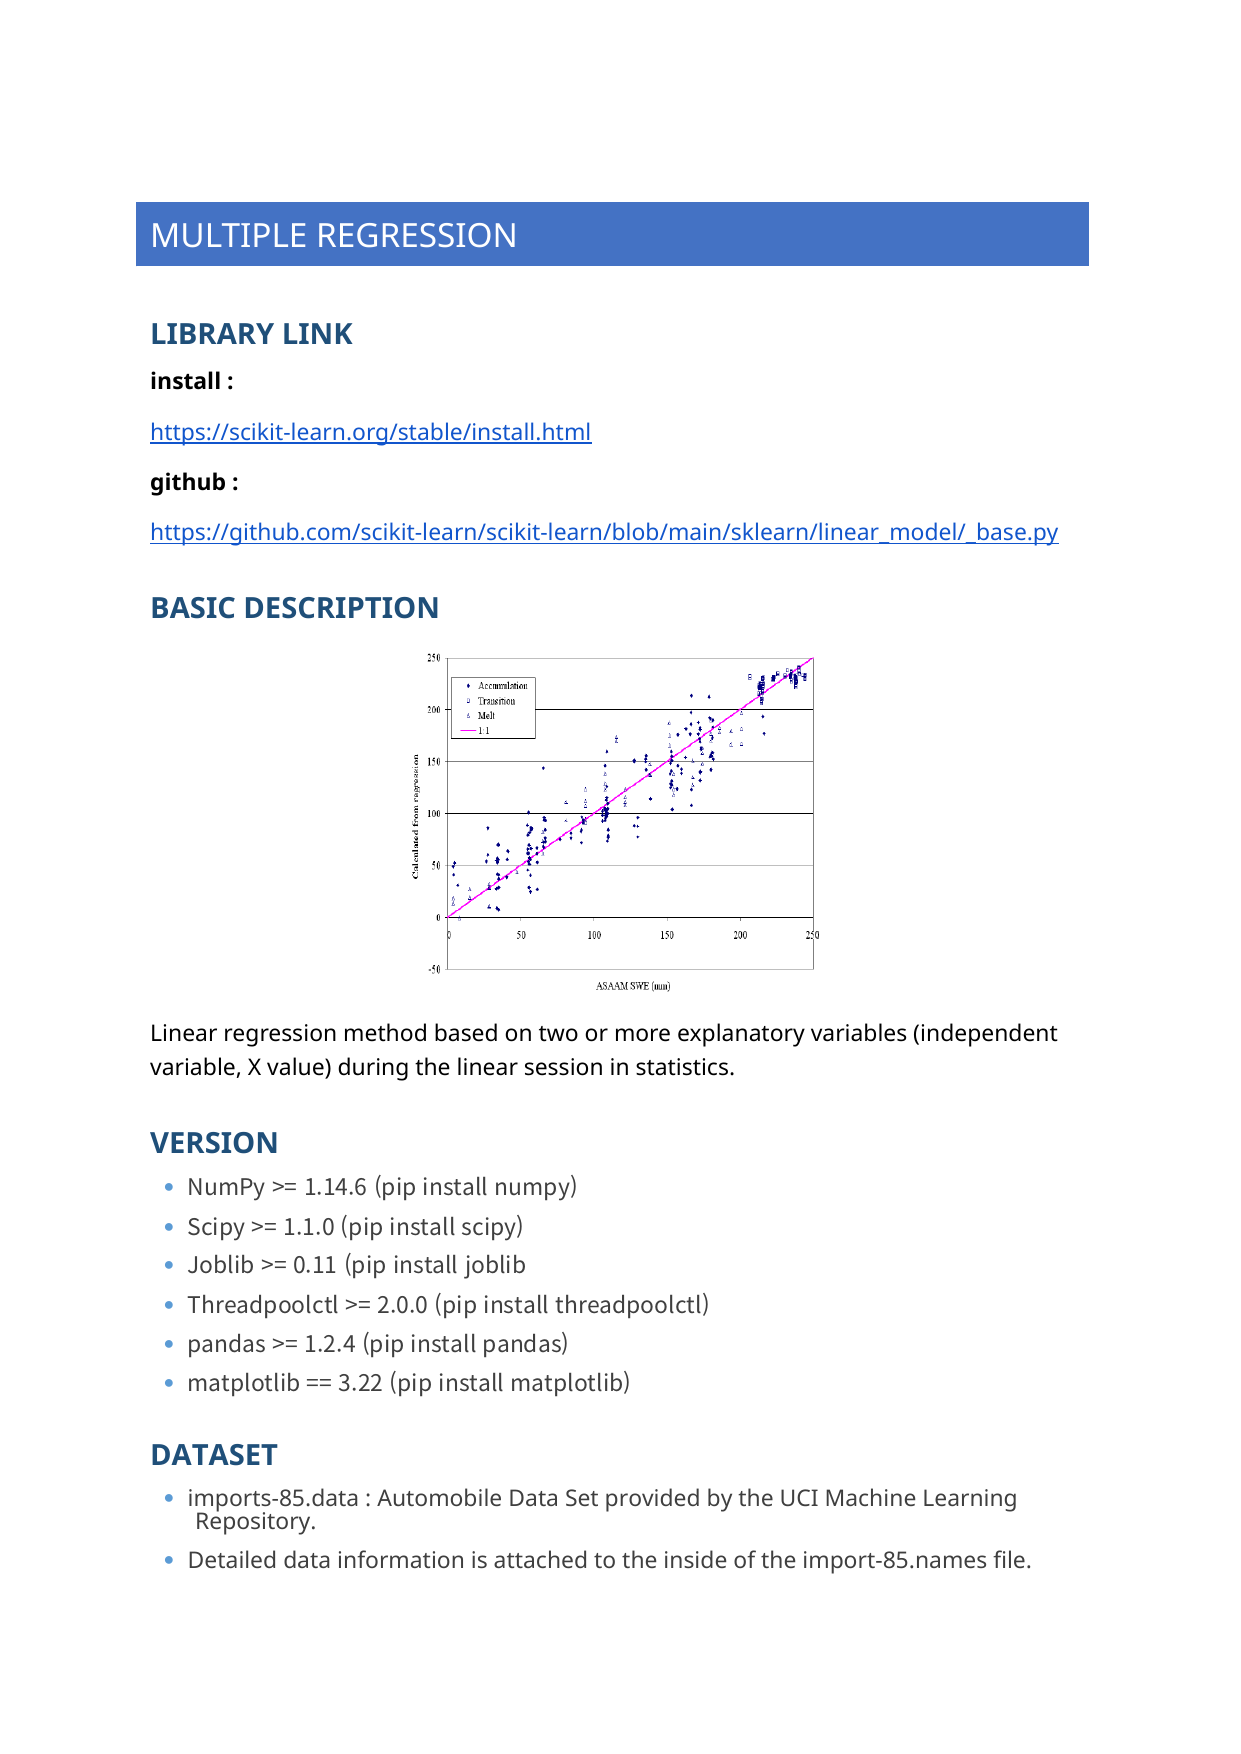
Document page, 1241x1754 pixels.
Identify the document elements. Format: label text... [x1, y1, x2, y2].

text Multiple Regression [138, 203, 1088, 265]
list Joblib >= 0.11 (pip install joblib [165, 1253, 1090, 1279]
text Linear regression method based on two or more explanatory variables (independent variable, X value) during the linear session in statistics. [150, 1017, 1090, 1082]
list pandas >= 1.2.4 (pip install pandas) [165, 1331, 1090, 1357]
list Scipy >= 1.1.0 (pip install scipy) [165, 1214, 1090, 1240]
list NumPy >= 1.14.6 (pip install numpy) [165, 1174, 1090, 1201]
text github : [150, 466, 1090, 497]
list Detailed data information is attached to the inside of the import-85.names file. [165, 1549, 1090, 1574]
list Threadpoolctl >= 2.0.0 (pip install threadpoolctl) [165, 1292, 1090, 1318]
list matplotlib == 3.22 (pip install matplotlib) [165, 1370, 1090, 1396]
text https://github.com/scikit-learn/scikit-learn/blob/main/sklearn/linear_model/_base.py [150, 516, 1090, 548]
subtitle version [150, 1122, 1090, 1162]
list imports-85.data : Automobile Data Set provided by the UCI Machine Learning Repository. [165, 1486, 1090, 1536]
text install : [150, 365, 1090, 396]
text https://scikit-learn.org/stable/install.html [150, 416, 1090, 447]
subtitle basic description [150, 588, 1090, 627]
picture [405, 639, 836, 999]
subtitle dataset [150, 1434, 1090, 1474]
subtitle library link [150, 313, 1090, 353]
